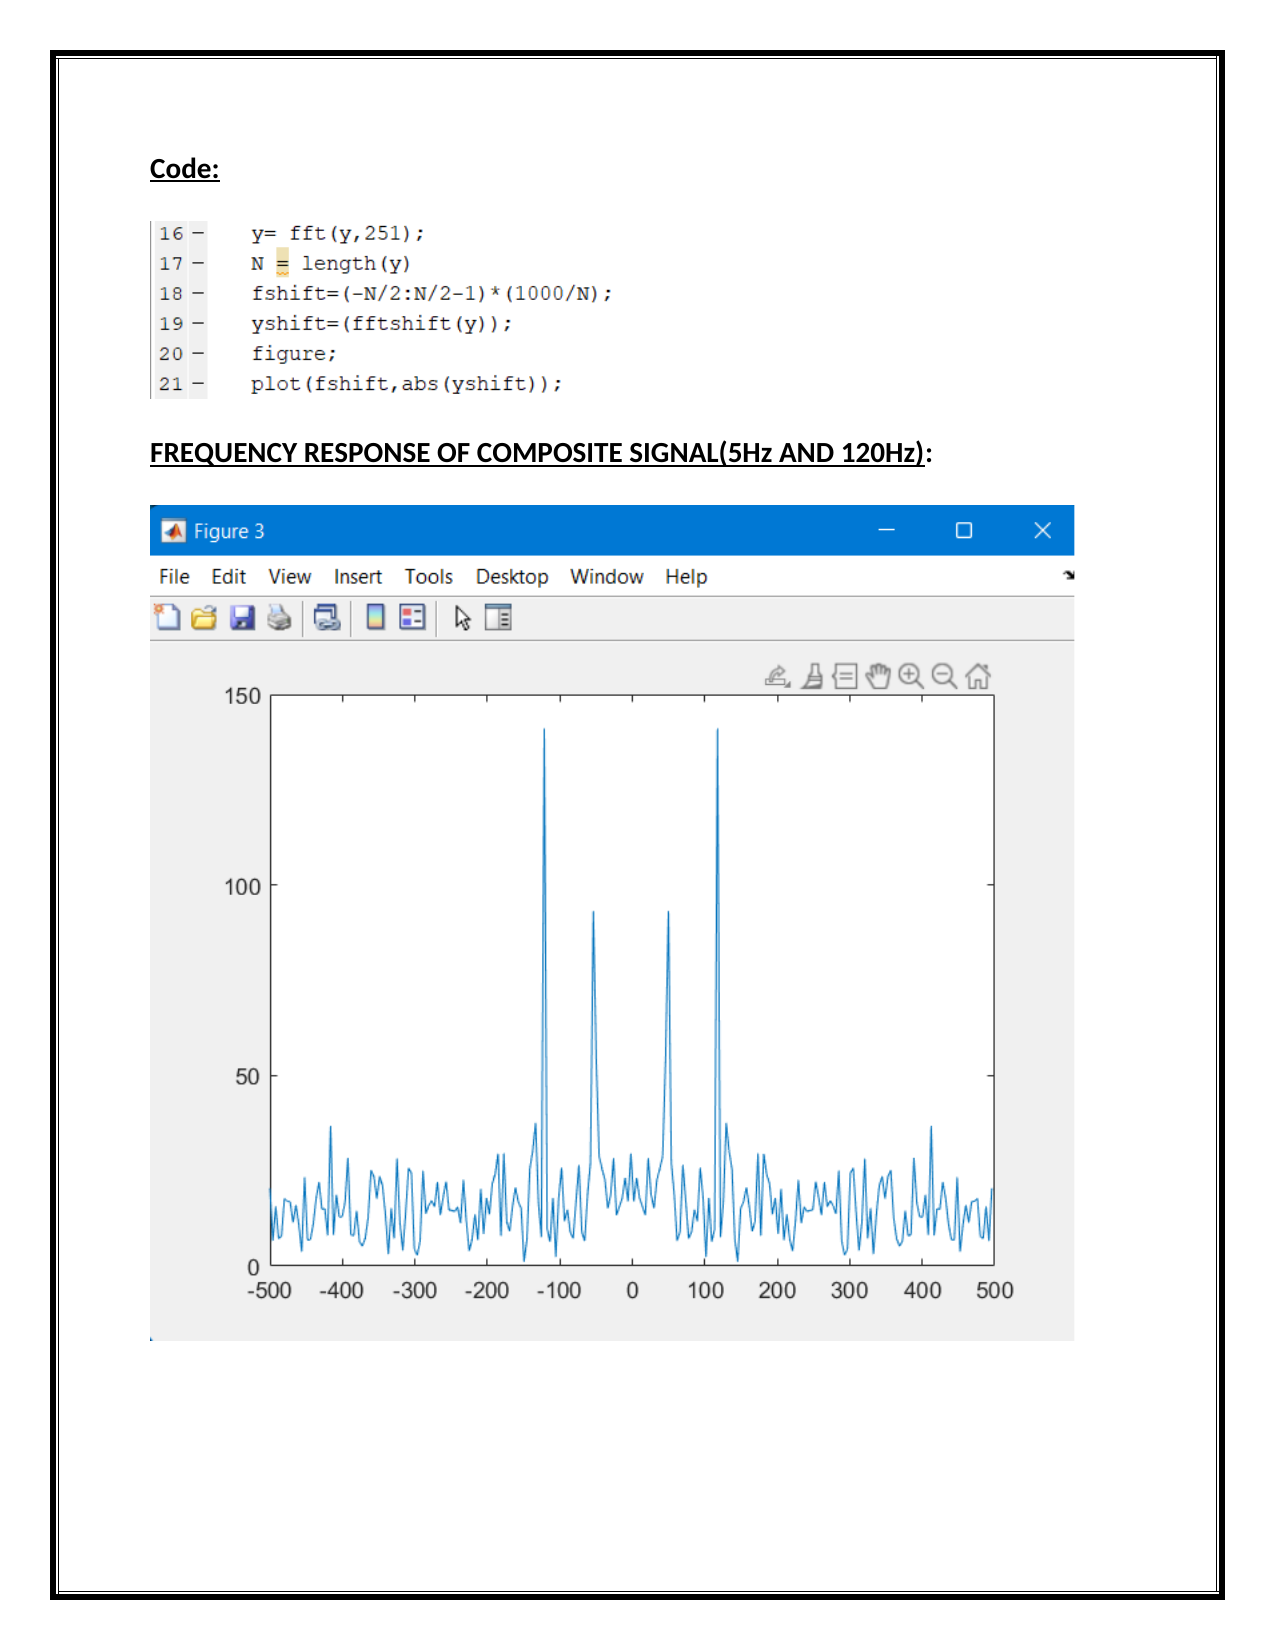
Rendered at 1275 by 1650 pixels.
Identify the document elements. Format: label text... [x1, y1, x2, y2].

picture [150, 505, 1075, 1341]
picture [150, 221, 711, 399]
text Code: [150, 150, 1125, 186]
text FREQUENCY RESPONSE OF COMPOSITE SIGNAL(5Hz AND 120Hz): [150, 434, 1125, 470]
